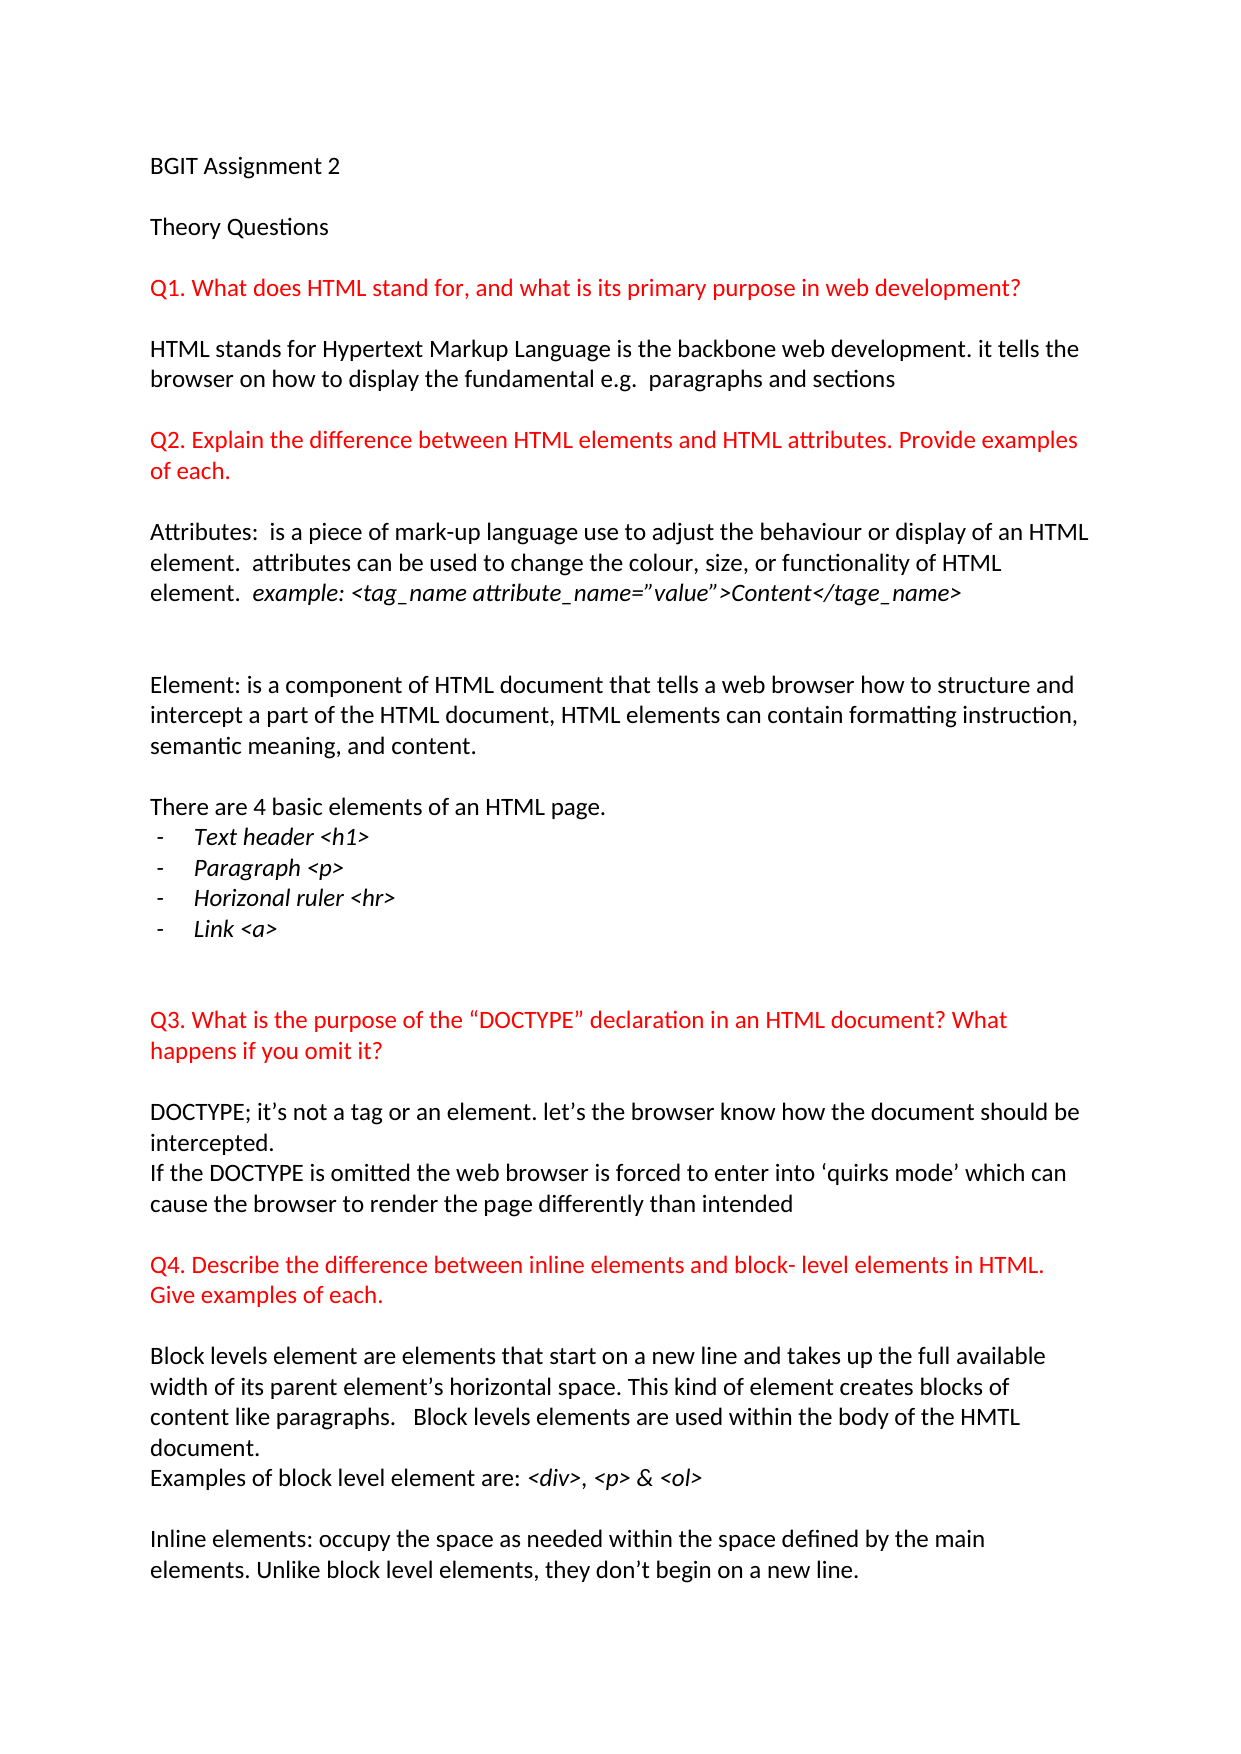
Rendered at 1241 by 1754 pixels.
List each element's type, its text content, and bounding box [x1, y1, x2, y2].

text Attributes: is a piece of mark-up language use to adjust the behaviour or display of an HTML element. attributes can be used to change the colour, size, or functionality of HTML element. example: <tag_name attribute_name=”value”>Content</tage_name> [150, 516, 1090, 608]
text Element: is a component of HTML document that tells a web browser how to structure and intercept a part of the HTML document, HTML elements can contain formatting instruction, semantic meaning, and content. [150, 669, 1090, 760]
text Q2. Explain the difference between HTML elements and HTML attributes. Provide examples of each. [150, 425, 1090, 486]
text Q1. What does HTML stand for, and what is its primary purpose in web development? [150, 272, 1090, 303]
text HTML stands for Hypertext Markup Language is the backbone web development. it tells the browser on how to display the fundamental e.g. paragraphs and sections [150, 333, 1090, 394]
text Theory Questions [150, 211, 1090, 242]
list Text header <h1> [156, 821, 1090, 852]
text Inline elements: occupy the space as needed within the space defined by the main elements. Unlike block level elements, they don’t begin on a new line. [150, 1523, 1090, 1584]
text Block levels element are elements that start on a new line and takes up the full available width of its parent element’s horizontal space. This kind of element creates blocks of content like paragraphs. Block levels elements are used within the body of the HMTL document. [150, 1340, 1090, 1462]
text Q4. Describe the difference between inline elements and block- level elements in HTML. Give examples of each. [150, 1249, 1090, 1310]
text There are 4 basic elements of an HTML page. [150, 791, 1090, 821]
list Link <a> [156, 913, 1090, 943]
text Examples of block level element are: <div>, <p> & <ol> [150, 1462, 1090, 1493]
list Paragraph <p> [156, 852, 1090, 882]
text Q3. What is the purpose of the “DOCTYPE” declaration in an HTML document? What happens if you omit it? [150, 1004, 1090, 1066]
list Horizonal ruler <hr> [156, 882, 1090, 913]
text BGIT Assignment 2 [150, 150, 1090, 181]
text If the DOCTYPE is omitted the web browser is forced to enter into ‘quirks mode’ which can cause the browser to render the page differently than intended [150, 1157, 1090, 1218]
text DOCTYPE; it’s not a tag or an element. let’s the browser know how the document should be intercepted. [150, 1096, 1090, 1157]
